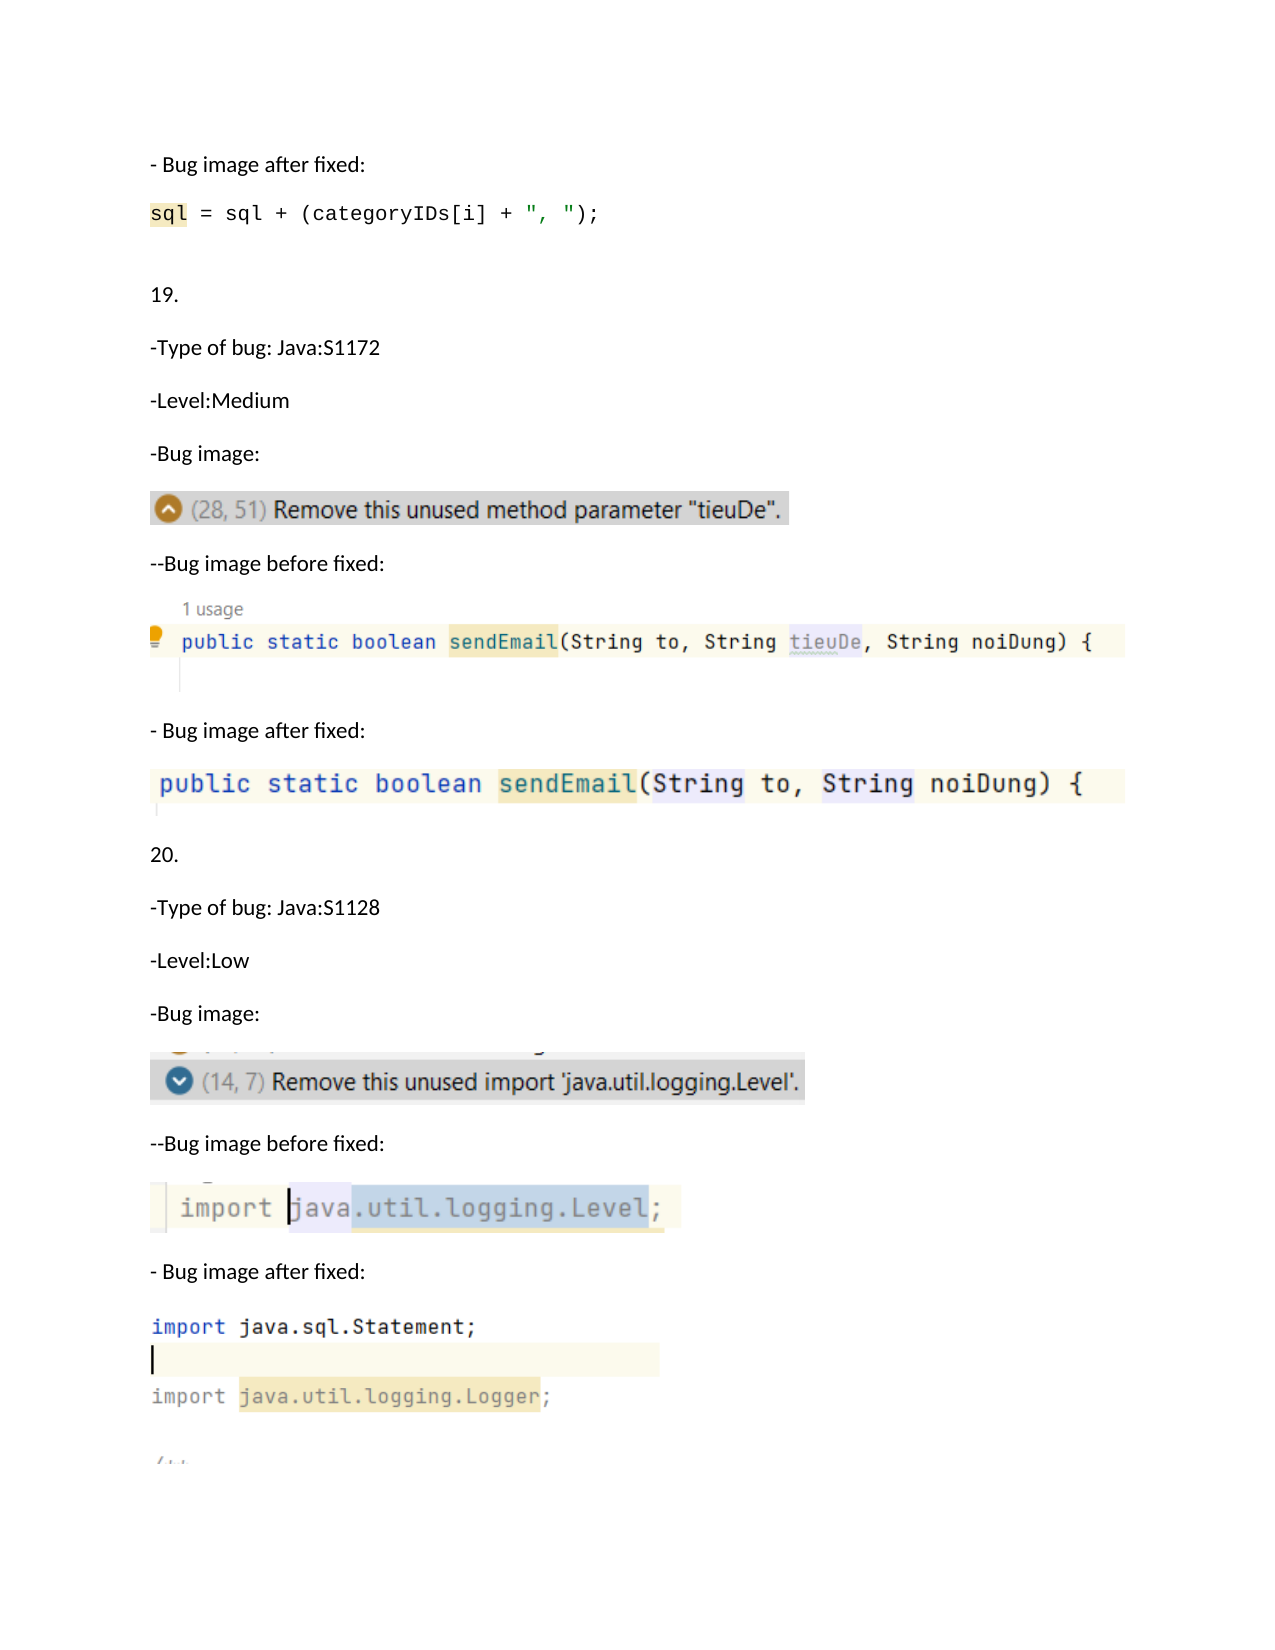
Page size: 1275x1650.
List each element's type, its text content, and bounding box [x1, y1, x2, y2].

text sql = sql + (categoryIDs[i] + ", "); [187, 203, 1125, 227]
text - Bug image after fixed: [150, 150, 1125, 178]
picture [150, 1052, 805, 1105]
text - Bug image after fixed: [150, 716, 1125, 744]
text --Bug image before fixed: [150, 1129, 1125, 1157]
text 19. [150, 280, 1125, 308]
text 20. [150, 841, 1125, 868]
picture [150, 769, 1125, 816]
picture [150, 602, 1125, 692]
text -Level:Low [150, 947, 1125, 974]
picture [150, 1182, 682, 1233]
text -Bug image: [150, 999, 1125, 1028]
text -Type of bug: Java:S1128 [150, 893, 1125, 922]
text -Type of bug: Java:S1172 [150, 333, 1125, 361]
picture [150, 1310, 660, 1464]
text -Level:Medium [150, 386, 1125, 414]
text --Bug image before fixed: [150, 549, 1125, 578]
picture [150, 491, 790, 525]
text -Bug image: [150, 439, 1125, 467]
text - Bug image after fixed: [150, 1257, 1125, 1285]
